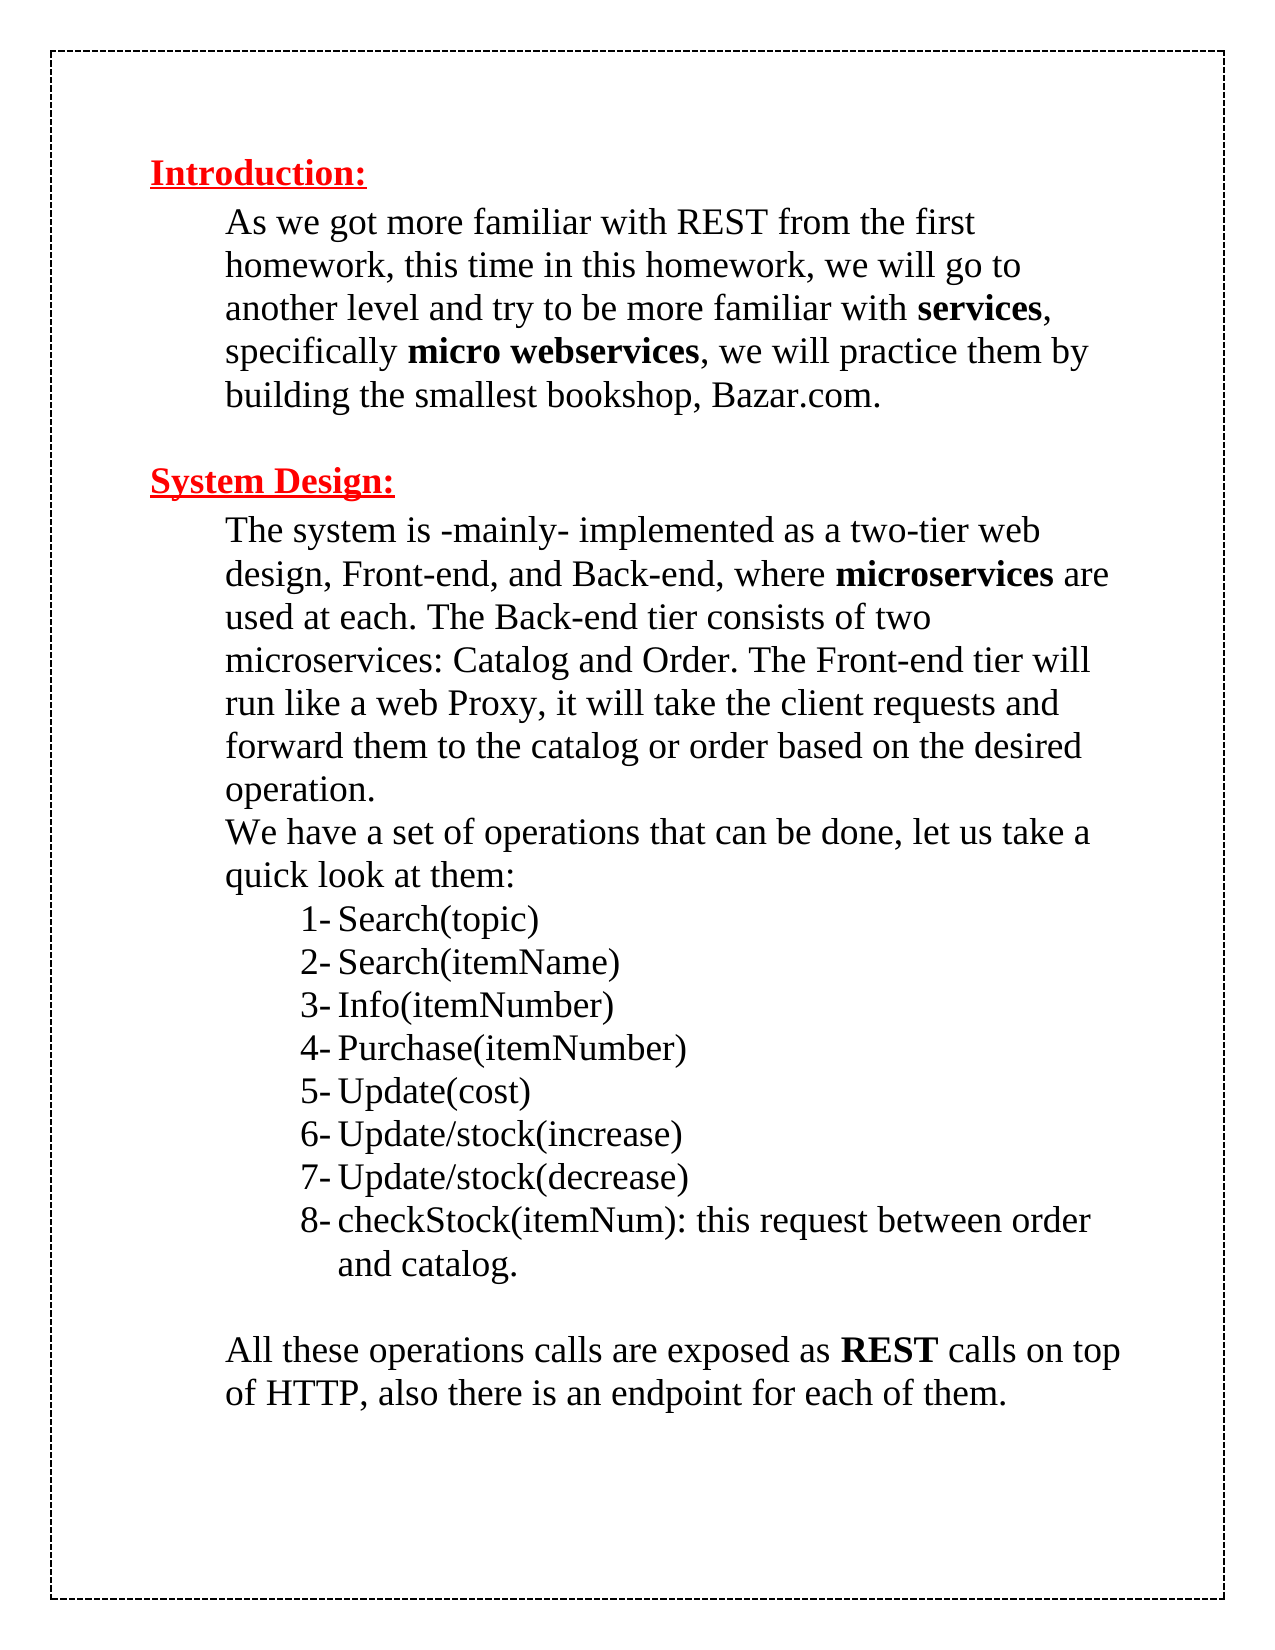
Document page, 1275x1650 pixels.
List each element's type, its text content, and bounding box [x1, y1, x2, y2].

text All these operations calls are exposed as REST calls on top of HTTP, also there is an endpoint for each of them. [225, 1327, 1125, 1413]
text Introduction: [150, 150, 1125, 193]
list Search(topic) [300, 896, 1125, 939]
list Search(itemName) [300, 939, 1125, 982]
list Info(itemNumber) [300, 982, 1125, 1025]
text As we got more familiar with REST from the first homework, this time in this homework, we will go to another level and try to be more familiar with services, specifically micro webservices, we will practice them by building the smallest bookshop, Bazar.com. [225, 199, 1125, 415]
list checkStock(itemNum): this request between order and catalog. [300, 1198, 1125, 1284]
text The system is -mainly- implemented as a two-tier web design, Front-end, and Back-end, where microservices are used at each. The Back-end tier consists of two microservices: Catalog and Order. The Front-end tier will run like a web Proxy, it will take the client requests and forward them to the catalog or order based on the desired operation. [225, 508, 1125, 810]
list Purchase(itemNumber) [300, 1025, 1125, 1068]
list Update/stock(increase) [300, 1112, 1125, 1155]
text We have a set of operations that can be done, let us take a quick look at them: [225, 810, 1125, 896]
text System Design: [150, 458, 1125, 501]
list Update/stock(decrease) [300, 1155, 1125, 1198]
list Update(cost) [300, 1068, 1125, 1112]
